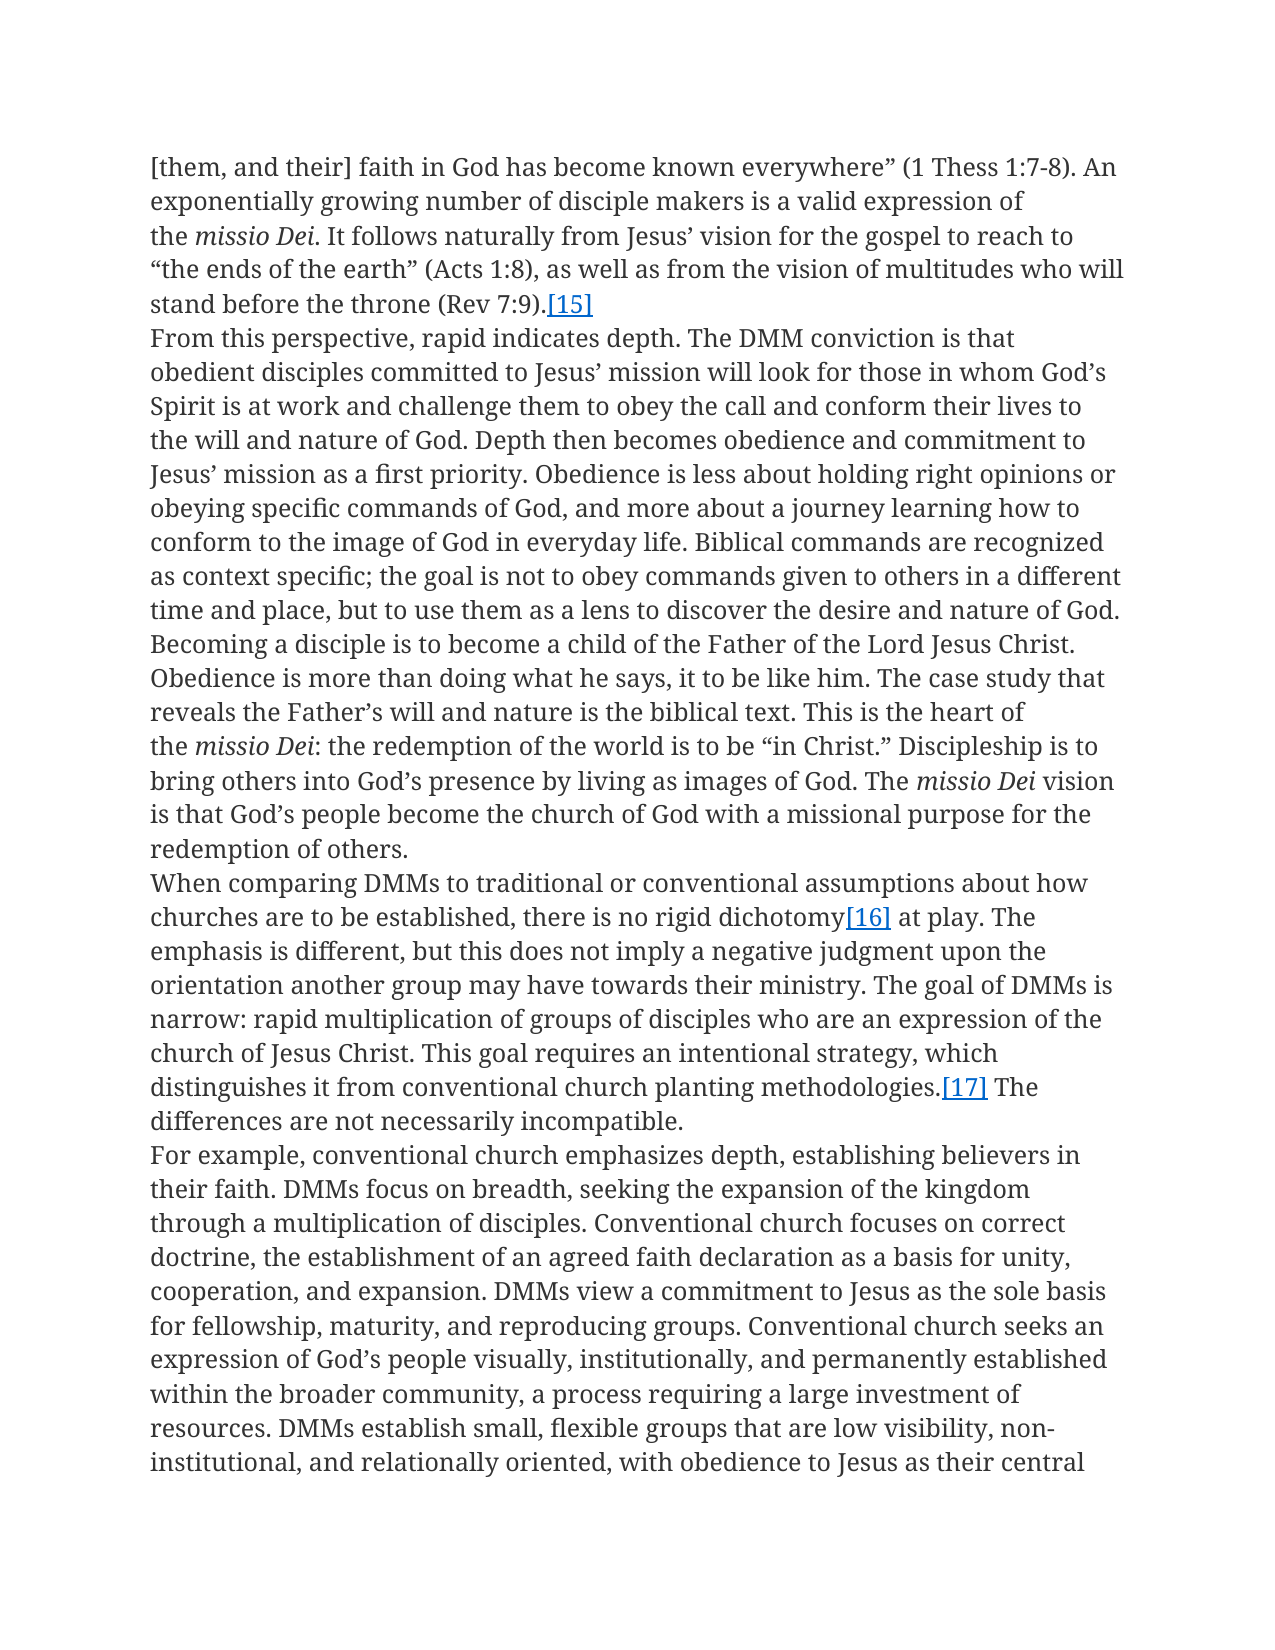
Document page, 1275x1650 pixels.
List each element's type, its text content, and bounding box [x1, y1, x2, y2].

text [150, 1138, 1125, 1478]
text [150, 150, 1125, 320]
text When comparing DMMs to traditional or conventional assumptions about how churches are to be established, there is no rigid dichotomy[16] at play. The emphasis is different, but this does not imply a negative judgment upon the orientation another group may have towards their ministry. The goal of DMMs is narrow: rapid multiplication of groups of disciples who are an expression of the church of Jesus Christ. This goal requires an intentional strategy, which distinguishes it from conventional church planting methodologies.[17] The differences are not necessarily incompatible. [150, 865, 1125, 1138]
text From this perspective, rapid indicates depth. The DMM conviction is that obedient disciples committed to Jesus’ mission will look for those in whom God’s Spirit is at work and challenge them to obey the call and conform their lives to the will and nature of God. Depth then becomes obedience and commitment to Jesus’ mission as a first priority. Obedience is less about holding right opinions or obeying specific commands of God, and more about a journey learning how to conform to the image of God in everyday life. Biblical commands are recognized as context specific; the goal is not to obey commands given to others in a different time and place, but to use them as a lens to discover the desire and nature of God. Becoming a disciple is to become a child of the Father of the Lord Jesus Christ. Obedience is more than doing what he says, it to be like him. The case study that reveals the Father’s will and nature is the biblical text. This is the heart of the missio Dei: the redemption of the world is to be “in Christ.” Discipleship is to bring others into God’s presence by living as images of God. The missio Dei vision is that God’s people become the church of God with a missional purpose for the redemption of others. [150, 320, 1125, 865]
